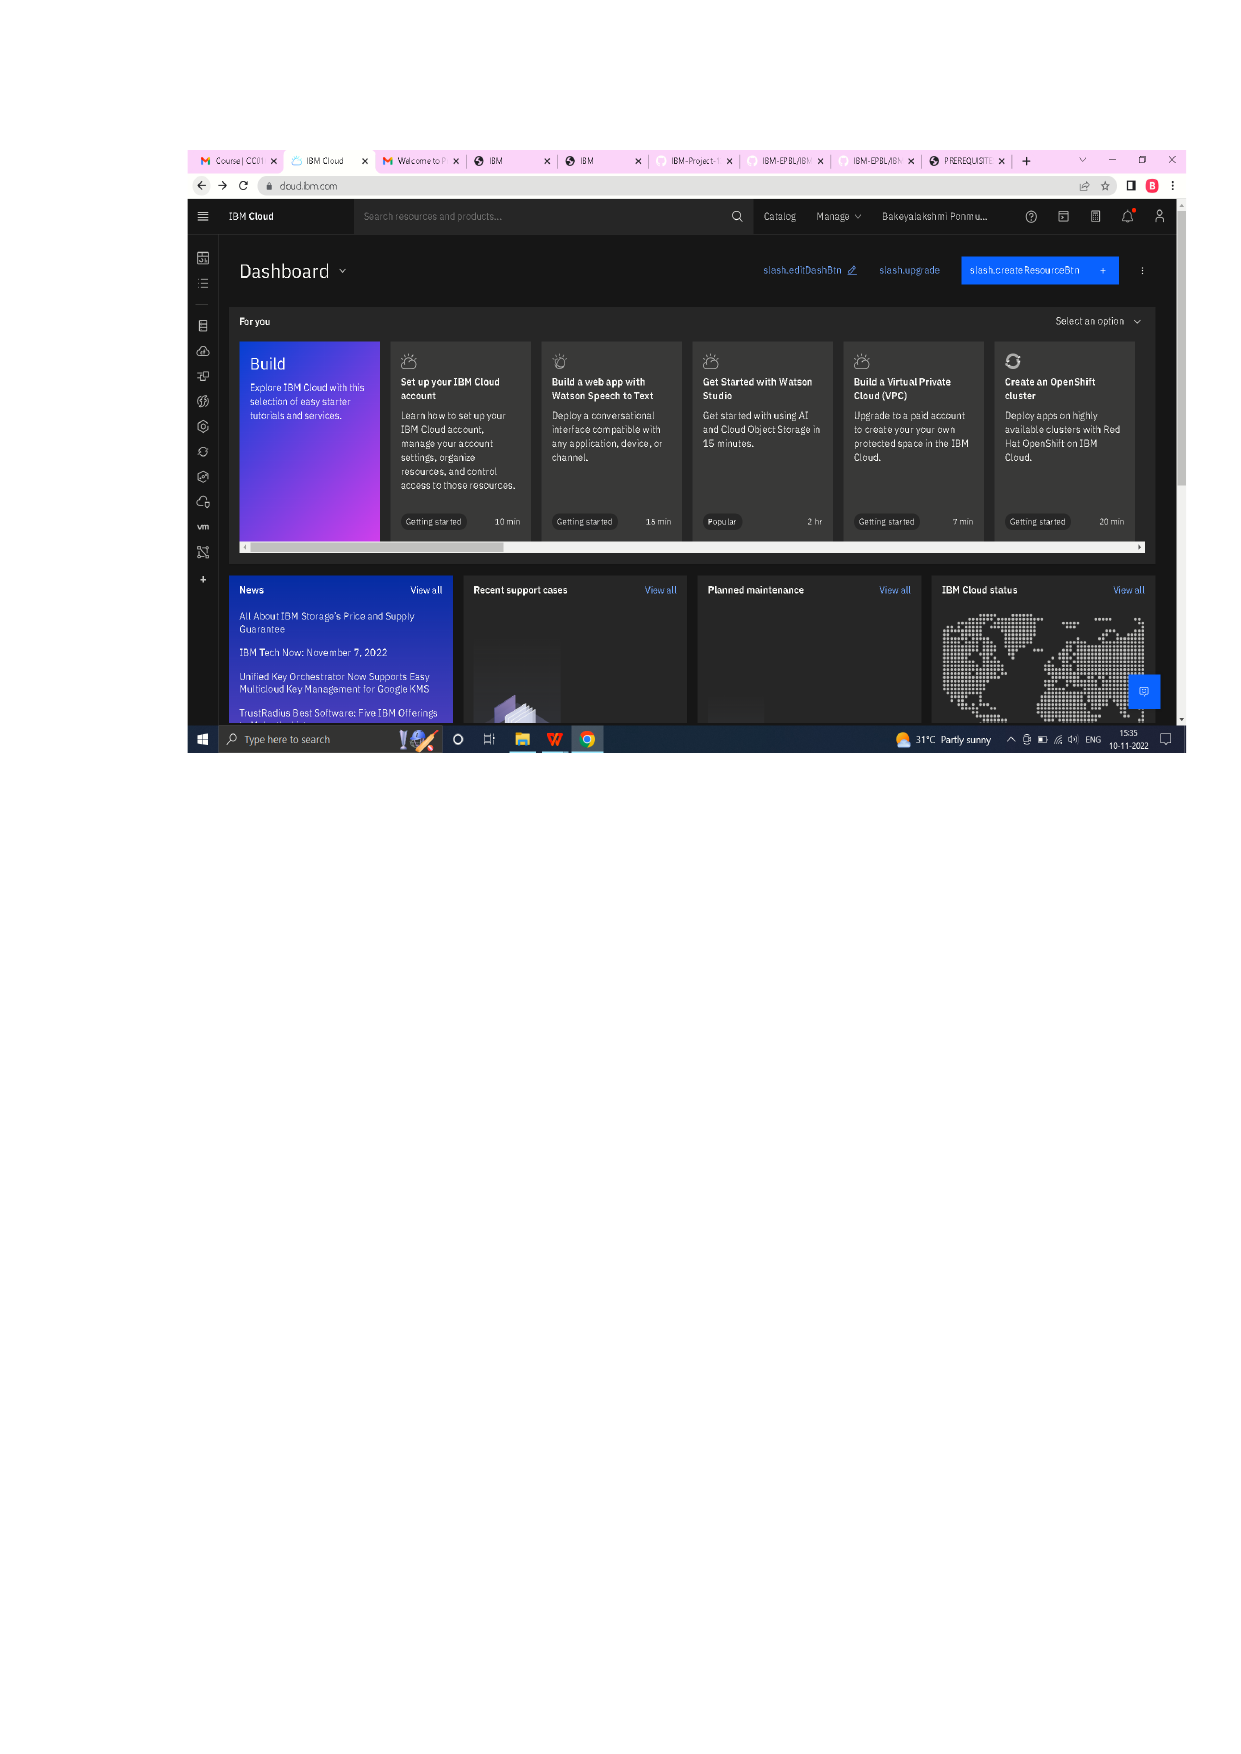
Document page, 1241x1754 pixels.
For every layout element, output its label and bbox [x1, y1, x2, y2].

picture [187, 150, 1187, 753]
